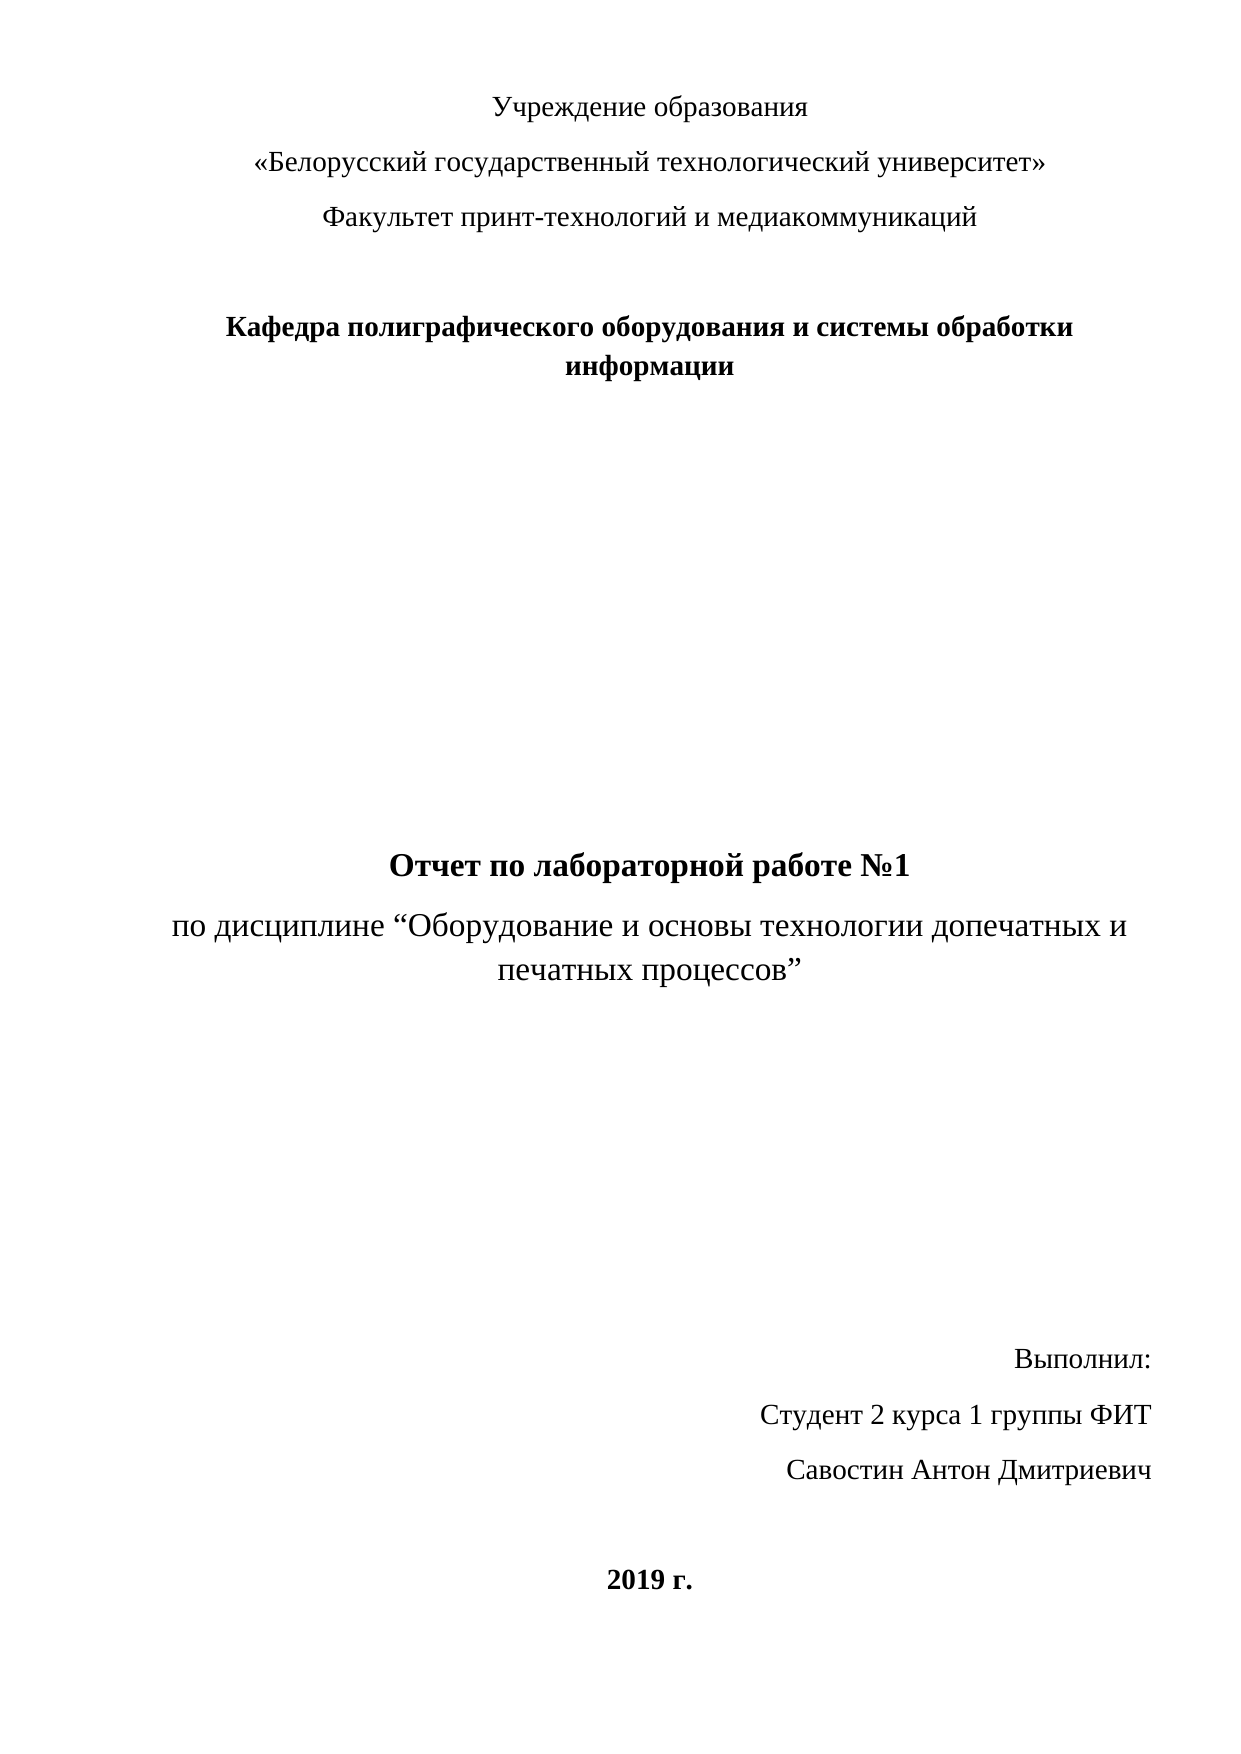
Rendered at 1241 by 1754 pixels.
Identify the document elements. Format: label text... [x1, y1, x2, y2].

text по дисциплине “Оборудование и основы технологии допечатных и печатных процессов” [148, 906, 1152, 988]
text «Белорусский государственный технологический университет» [148, 144, 1152, 177]
text Студент 2 курса 1 группы ФИТ [148, 1397, 1152, 1430]
text Факультет принт-технологий и медиакоммуникаций [148, 199, 1152, 233]
text Отчет по лабораторной работе №1 [148, 845, 1152, 883]
text Савостин Антон Дмитриевич [148, 1452, 1152, 1486]
text Выполнил: [148, 1342, 1152, 1375]
text 2019 г. [148, 1562, 1152, 1596]
text Учреждение образования [148, 89, 1152, 122]
text Кафедра полиграфического оборудования и системы обработки информации [148, 309, 1152, 382]
